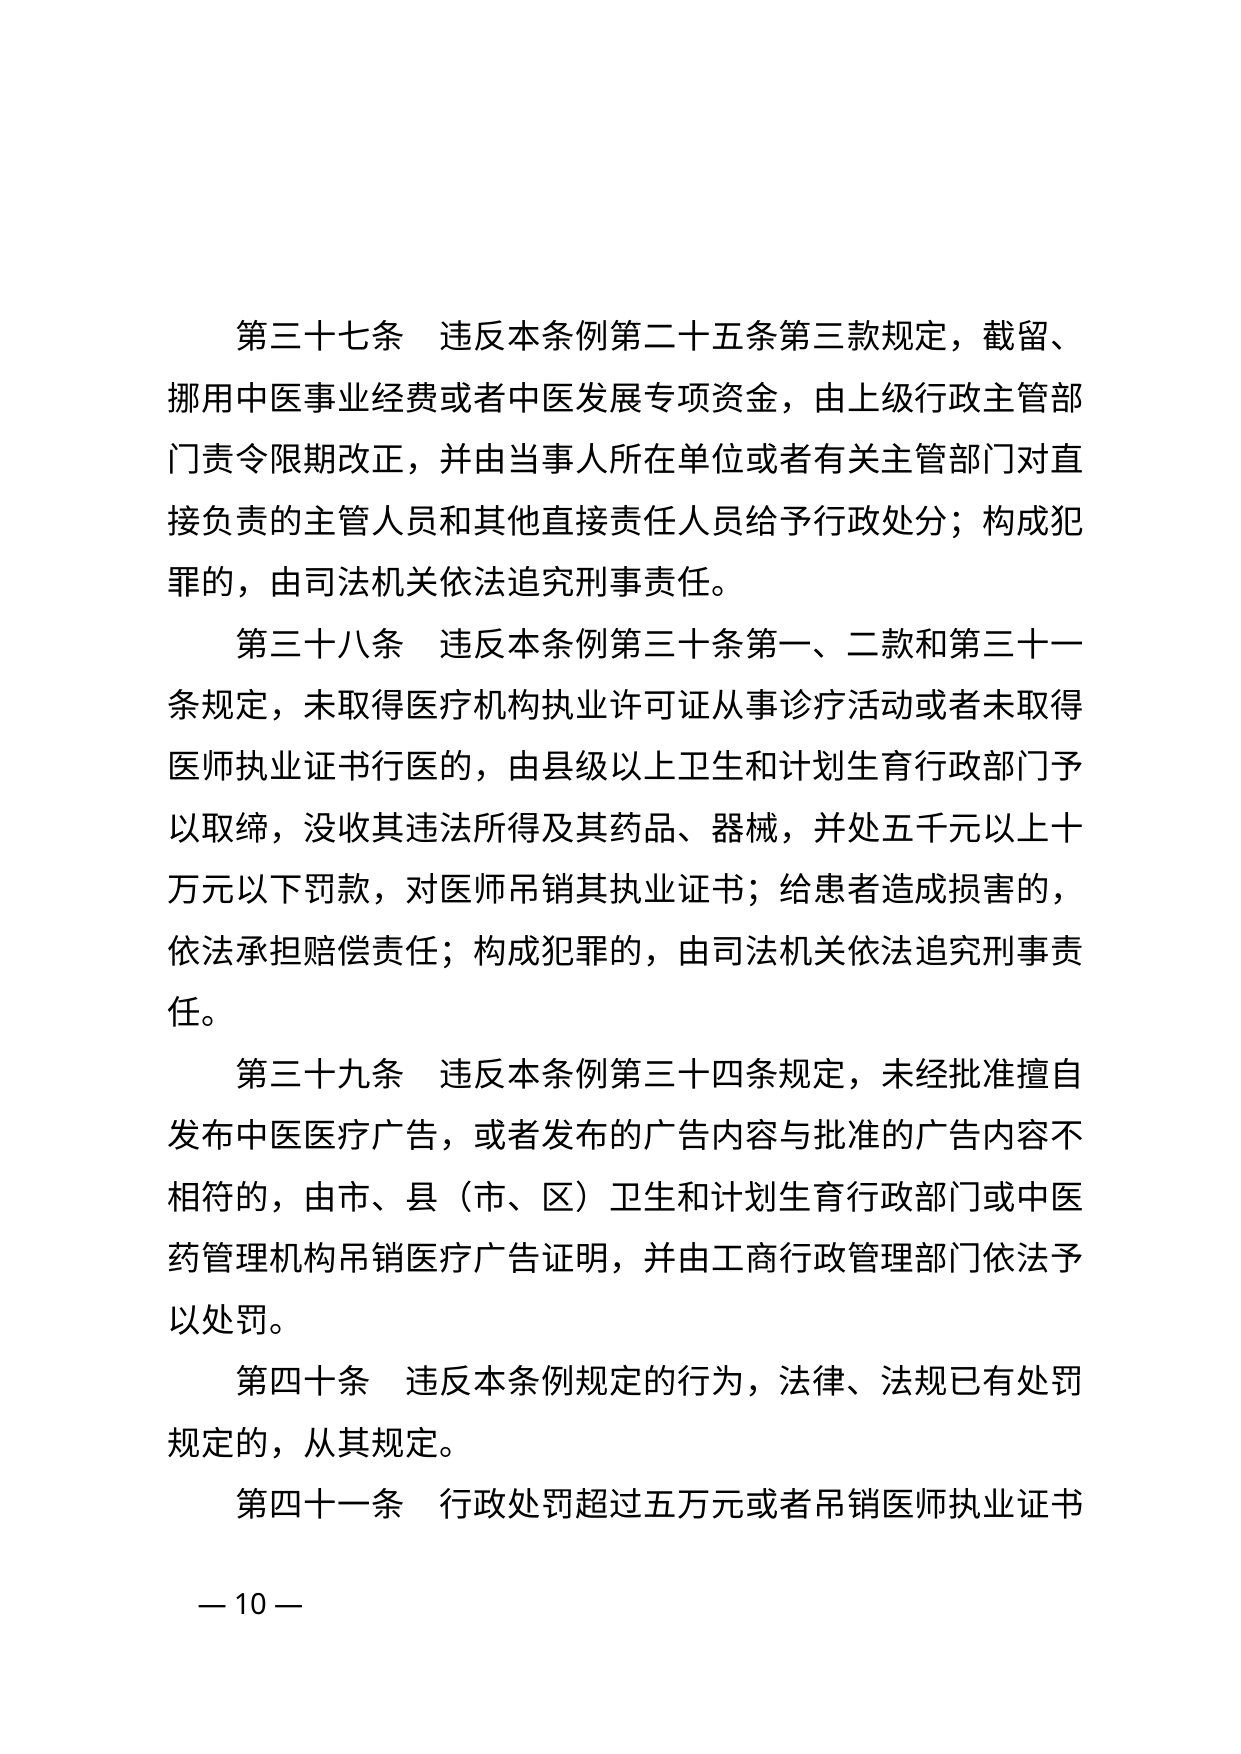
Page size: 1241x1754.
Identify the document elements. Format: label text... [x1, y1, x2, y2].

text 第三十八条 违反本条例第三十条第一、二款和第三十一条规定，未取得医疗机构执业许可证从事诊疗活动或者未取得医师执业证书行医的，由县级以上卫生和计划生育行政部门予以取缔，没收其违法所得及其药品、器械，并处五千元以上十万元以下罚款，对医师吊销其执业证书；给患者造成损害的，依法承担赔偿责任；构成犯罪的，由司法机关依法追究刑事责任。 [168, 611, 1084, 1041]
text 第四十条 违反本条例规定的行为，法律、法规已有处罚规定的，从其规定。 [168, 1348, 1084, 1471]
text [168, 1471, 1084, 1533]
text 第三十九条 违反本条例第三十四条规定，未经批准擅自发布中医医疗广告，或者发布的广告内容与批准的广告内容不相符的，由市、县（市、区）卫生和计划生育行政部门或中医药管理机构吊销医疗广告证明，并由工商行政管理部门依法予以处罚。 [168, 1041, 1084, 1348]
text 第三十七条 违反本条例第二十五条第三款规定，截留、挪用中医事业经费或者中医发展专项资金，由上级行政主管部门责令限期改正，并由当事人所在单位或者有关主管部门对直接负责的主管人员和其他直接责任人员给予行政处分；构成犯罪的，由司法机关依法追究刑事责任。 [168, 303, 1084, 611]
